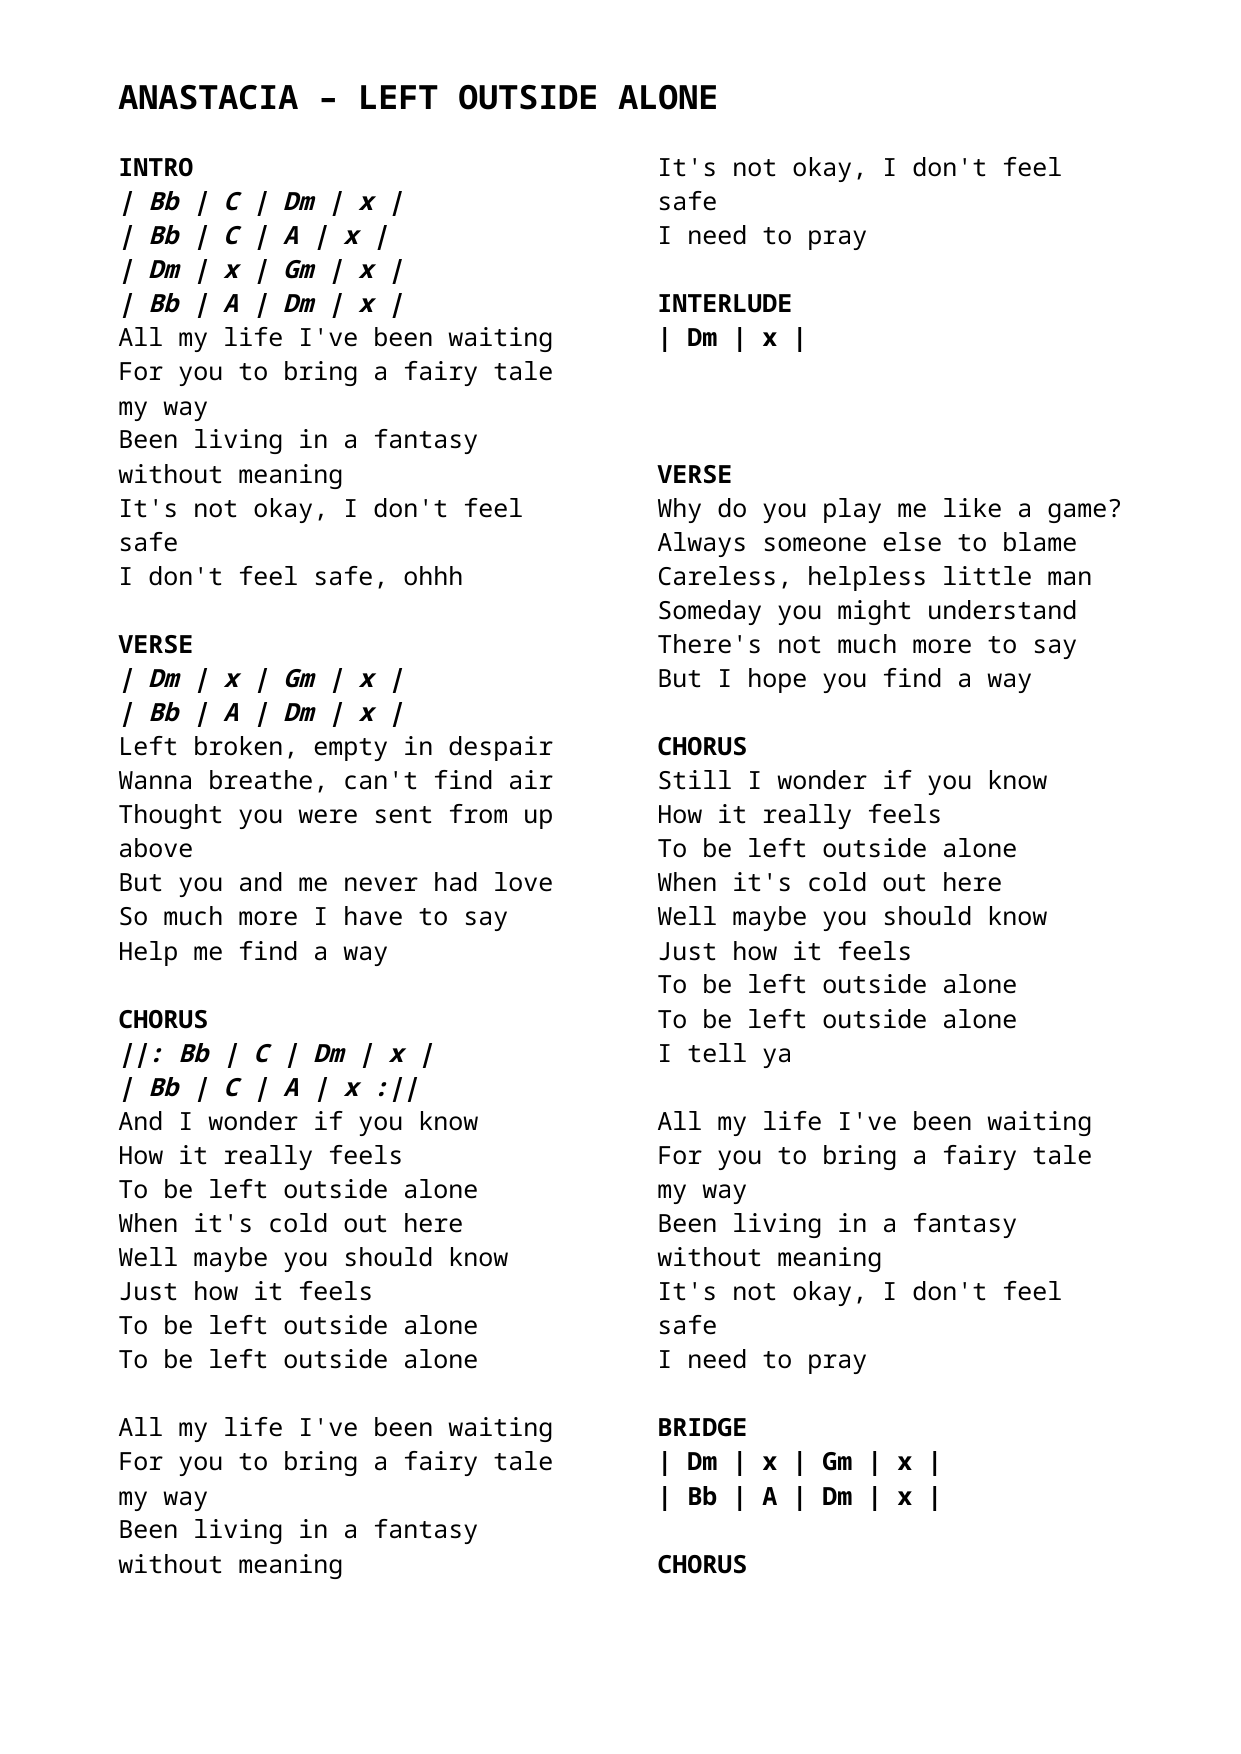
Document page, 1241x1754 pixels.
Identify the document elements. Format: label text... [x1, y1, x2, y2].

text | Dm | x | Gm | x | [118, 252, 583, 286]
text BRIDGE [657, 1410, 1122, 1444]
text CHORUS [118, 1001, 583, 1035]
text INTRO [118, 150, 583, 184]
text ||: Bb | C | Dm | x | [118, 1035, 583, 1069]
text | Bb | A | Dm | x | [118, 695, 583, 729]
text All my life I've been waiting For you to bring a fairy tale my way Been living in a fantasy without meaning It's not okay, I don't feel safe I need to pray [657, 150, 1122, 252]
text All my life I've been waiting For you to bring a fairy tale my way Been living in a fantasy without meaning It's not okay, I don't feel safe I need to pray [118, 1410, 583, 1580]
text | Bb | A | Dm | x | [657, 1478, 1122, 1512]
text | Dm | x | [657, 320, 1122, 354]
text | Bb | C | A | x | [118, 218, 583, 252]
text Why do you play me like a game? Always someone else to blame Careless, helpless little man Someday you might understand There's not much more to say But I hope you find a way [657, 490, 1122, 695]
text And I wonder if you know How it really feels To be left outside alone When it's cold out here Well maybe you should know Just how it feels To be left outside alone To be left outside alone [118, 1103, 583, 1376]
text All my life I've been waiting For you to bring a fairy tale my way Been living in a fantasy without meaning It's not okay, I don't feel safe I need to pray [657, 1103, 1122, 1376]
text CHORUS [657, 729, 1122, 763]
text VERSE [657, 456, 1122, 490]
text All my life I've been waiting For you to bring a fairy tale my way Been living in a fantasy without meaning It's not okay, I don't feel safe I don't feel safe, ohhh [118, 320, 583, 592]
text VERSE [118, 627, 583, 661]
text | Dm | x | Gm | x | [657, 1444, 1122, 1478]
text | Dm | x | Gm | x | [118, 661, 583, 695]
text | Bb | C | A | x :|| [118, 1069, 583, 1103]
text | Bb | A | Dm | x | [118, 286, 583, 320]
text | Bb | C | Dm | x | [118, 184, 583, 218]
text CHORUS [657, 1546, 1122, 1580]
text Left broken, empty in despair Wanna breathe, can't find air Thought you were sent from up above But you and me never had love So much more I have to say Help me find a way [118, 729, 583, 967]
text Still I wonder if you know How it really feels To be left outside alone When it's cold out here Well maybe you should know Just how it feels To be left outside alone To be left outside alone I tell ya [657, 763, 1122, 1069]
text INTERLUDE [657, 286, 1122, 320]
